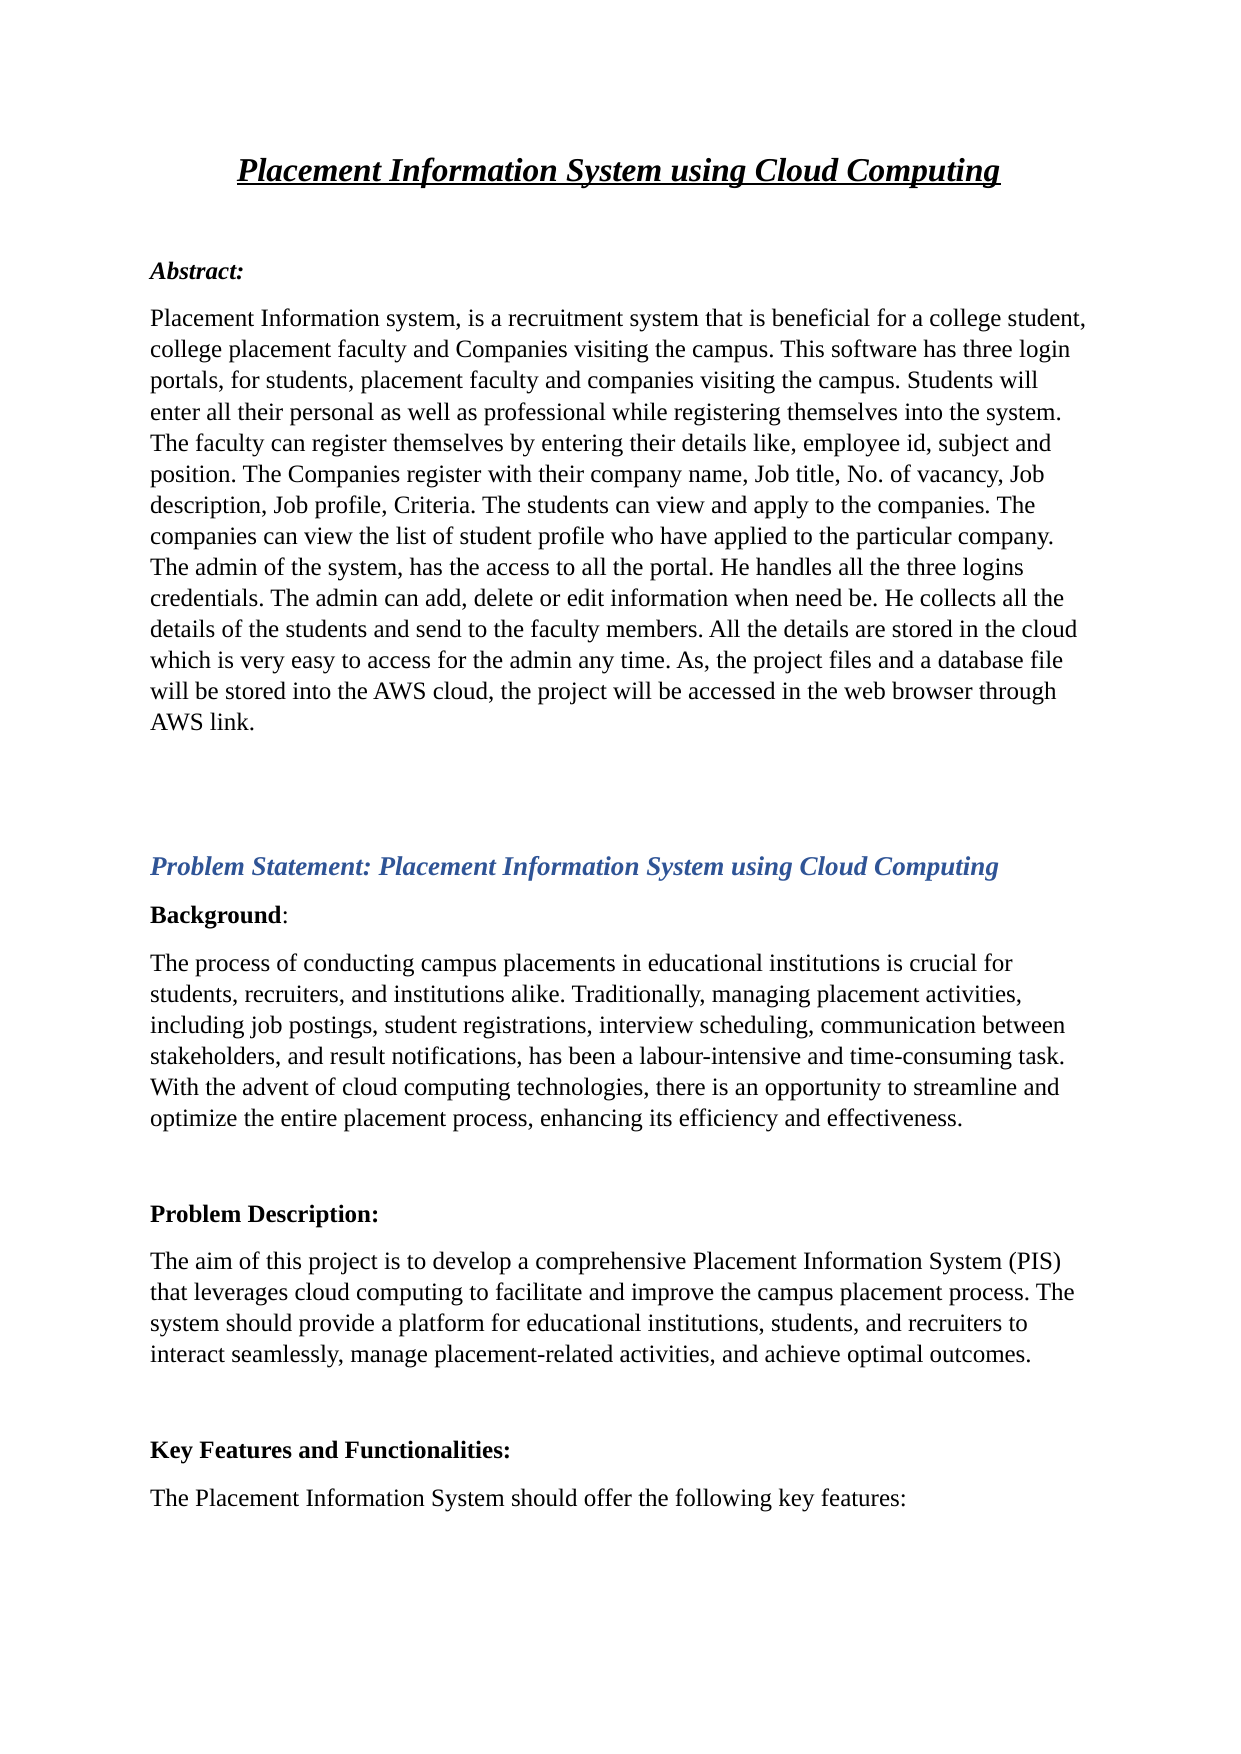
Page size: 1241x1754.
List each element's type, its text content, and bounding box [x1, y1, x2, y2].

text Problem Description: [150, 1199, 1090, 1227]
text Abstract: [150, 256, 1090, 284]
text Problem Statement: Placement Information System using Cloud Computing [150, 850, 1090, 881]
text The aim of this project is to develop a comprehensive Placement Information System (PIS) that leverages cloud computing to facilitate and improve the campus placement process. The system should provide a platform for educational institutions, students, and recruiters to interact seamlessly, manage placement-related activities, and achieve optimal outcomes. [150, 1246, 1090, 1368]
text The process of conducting campus placements in educational institutions is crucial for students, recruiters, and institutions alike. Traditionally, managing placement activities, including job postings, student registrations, interview scheduling, communication between stakeholders, and result notifications, has been a labour-intensive and time-consuming task. With the advent of cloud computing technologies, there is an opportunity to streamline and optimize the entire placement process, enhancing its efficiency and effectiveness. [150, 948, 1090, 1132]
text Key Features and Functionalities: [150, 1435, 1090, 1464]
text Background: [150, 900, 1090, 929]
text Placement Information system, is a recruitment system that is beneficial for a college student, college placement faculty and Companies visiting the campus. This software has three login portals, for students, placement faculty and companies visiting the campus. Students will enter all their personal as well as professional while registering themselves into the system. The faculty can register themselves by entering their details like, employee id, subject and position. The Companies register with their company name, Job title, No. of vacancy, Job description, Job profile, Criteria. The students can view and apply to the companies. The companies can view the list of student profile who have applied to the particular company. The admin of the system, has the access to all the portal. He handles all the three logins credentials. The admin can add, delete or edit information when need be. He collects all the details of the students and send to the faculty members. All the details are stored in the cloud which is very easy to access for the admin any time. As, the project files and a database file will be stored into the AWS cloud, the project will be accessed in the web browser through AWS link. [150, 303, 1090, 736]
text Placement Information System using Cloud Computing [150, 150, 1090, 188]
text The Placement Information System should offer the following key features: [150, 1483, 1090, 1511]
